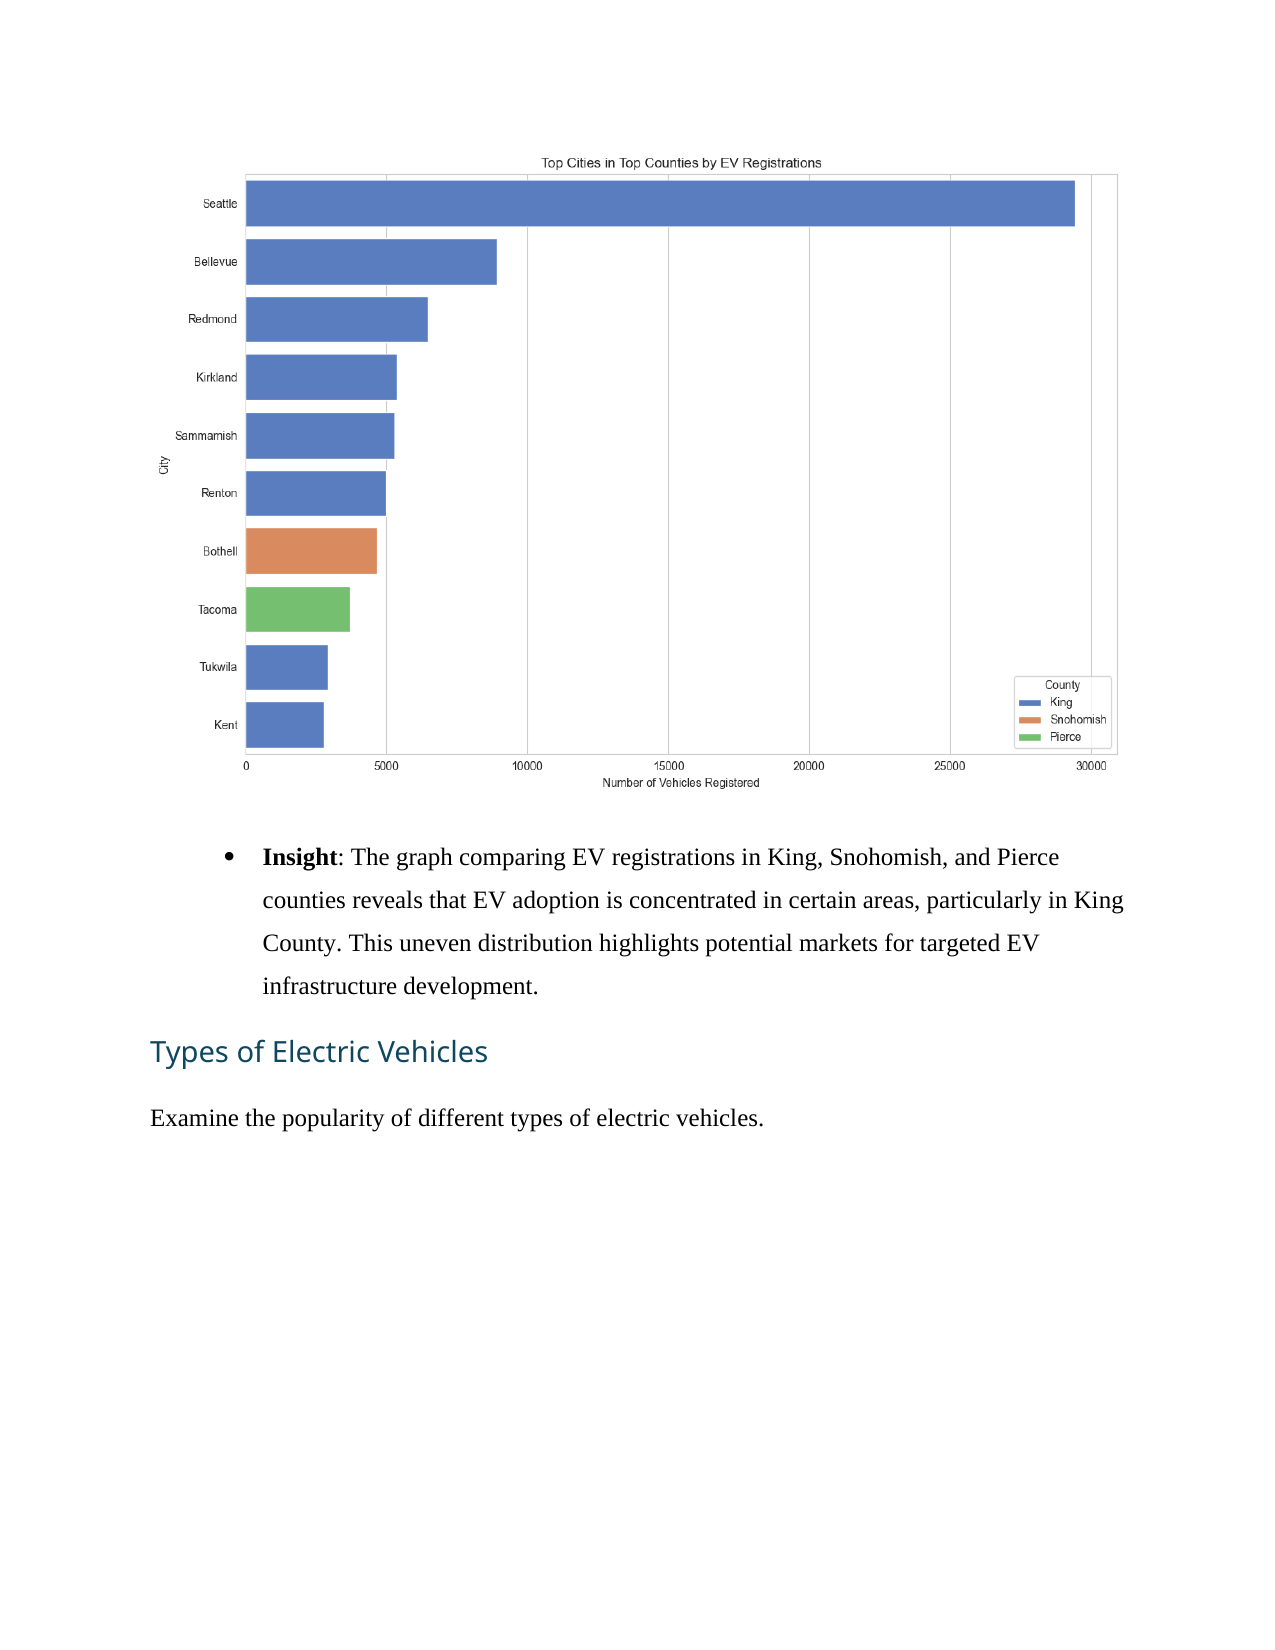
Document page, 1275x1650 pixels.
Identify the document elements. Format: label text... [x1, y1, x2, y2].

list Insight: The graph comparing EV registrations in King, Snohomish, and Pierce counties reveals that EV adoption is concentrated in certain areas, particularly in King County. This uneven distribution highlights potential markets for targeted EV infrastructure development. [225, 842, 1125, 1000]
text Examine the popularity of different types of electric vehicles. [150, 1103, 1125, 1132]
picture [150, 150, 1124, 797]
subtitle Types of Electric Vehicles [150, 1031, 1125, 1071]
